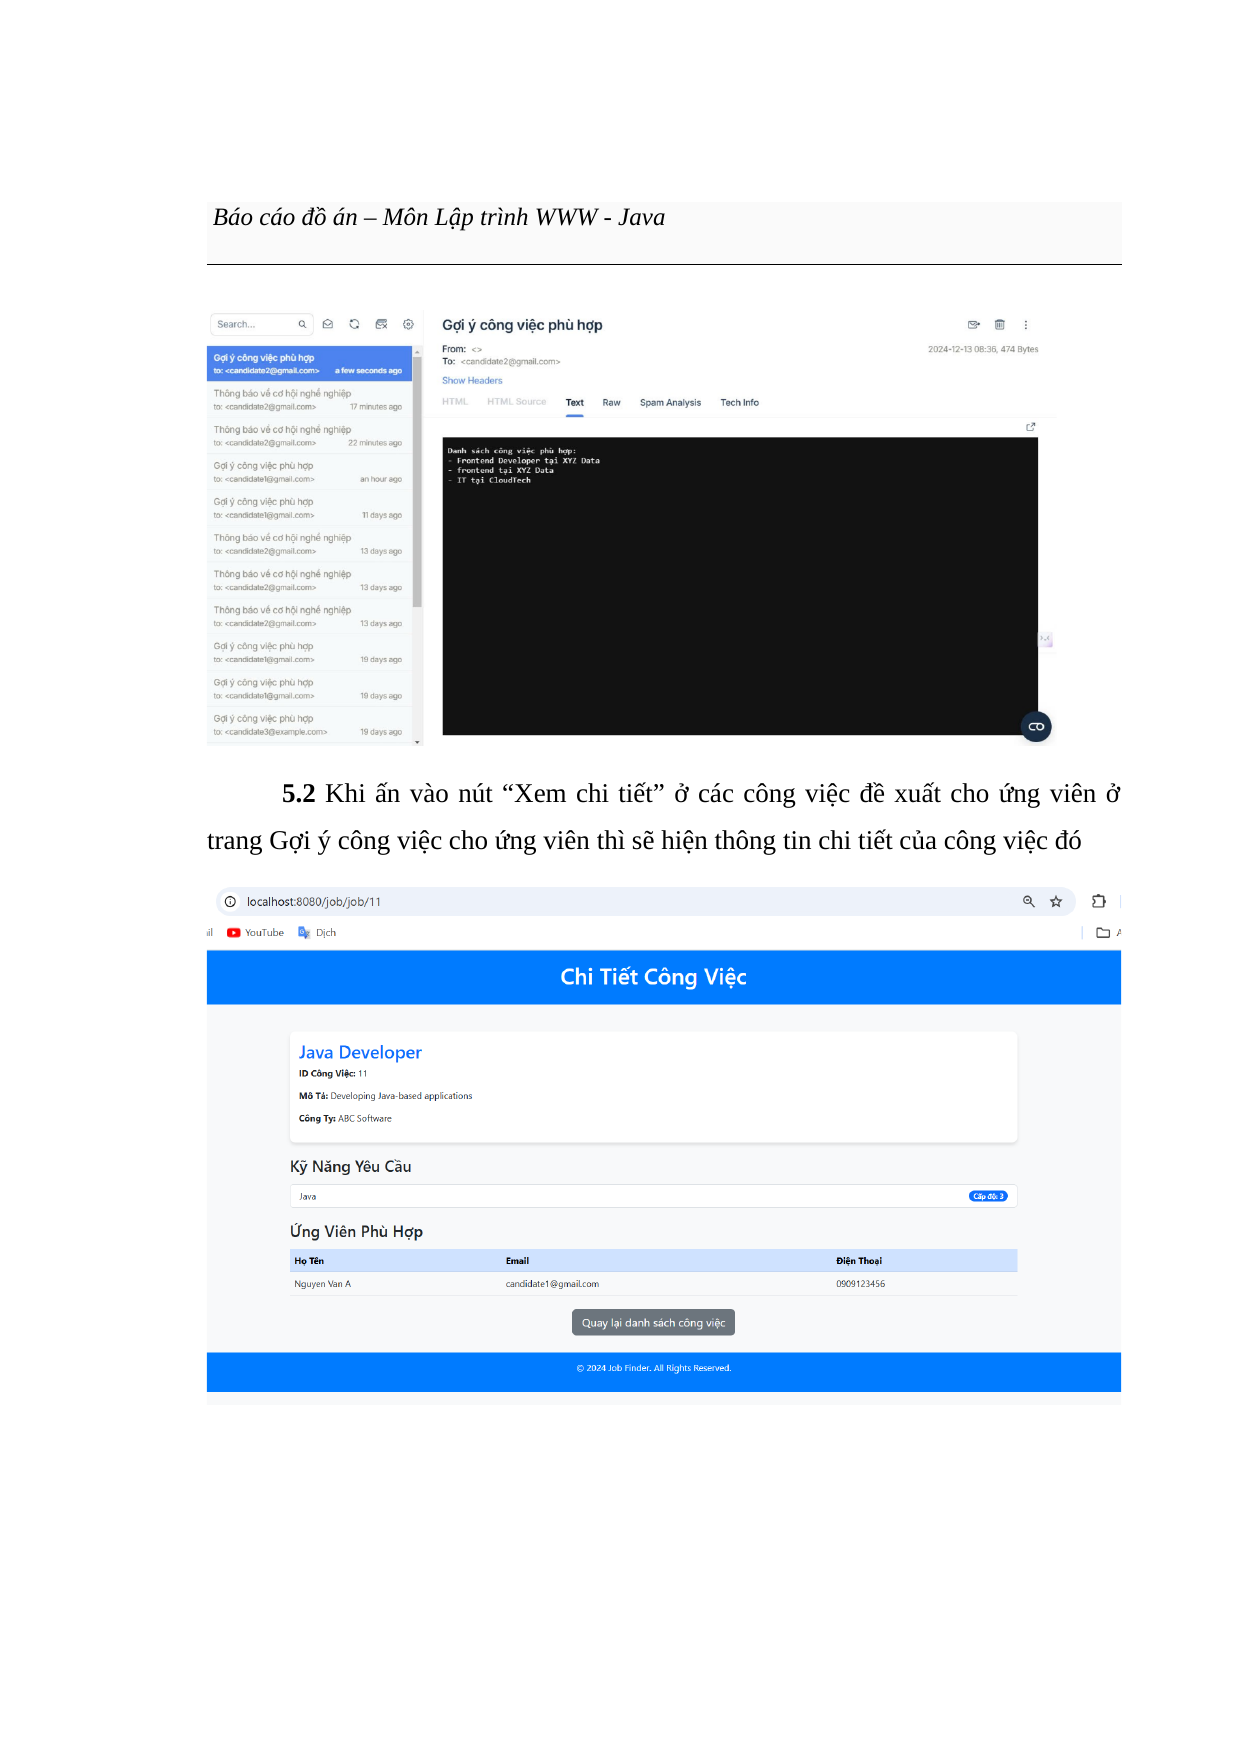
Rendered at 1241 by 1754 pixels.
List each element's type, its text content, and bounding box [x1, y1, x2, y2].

picture [206, 887, 1122, 1405]
picture [206, 310, 1057, 746]
text 5.2 Khi ấn vào nút “Xem chi tiết” ở các công việc đề xuất cho ứng viên ở trang Gợi ý công việc cho ứng viên thì sẽ hiện thông tin chi tiết của công việc đó [207, 777, 1122, 855]
